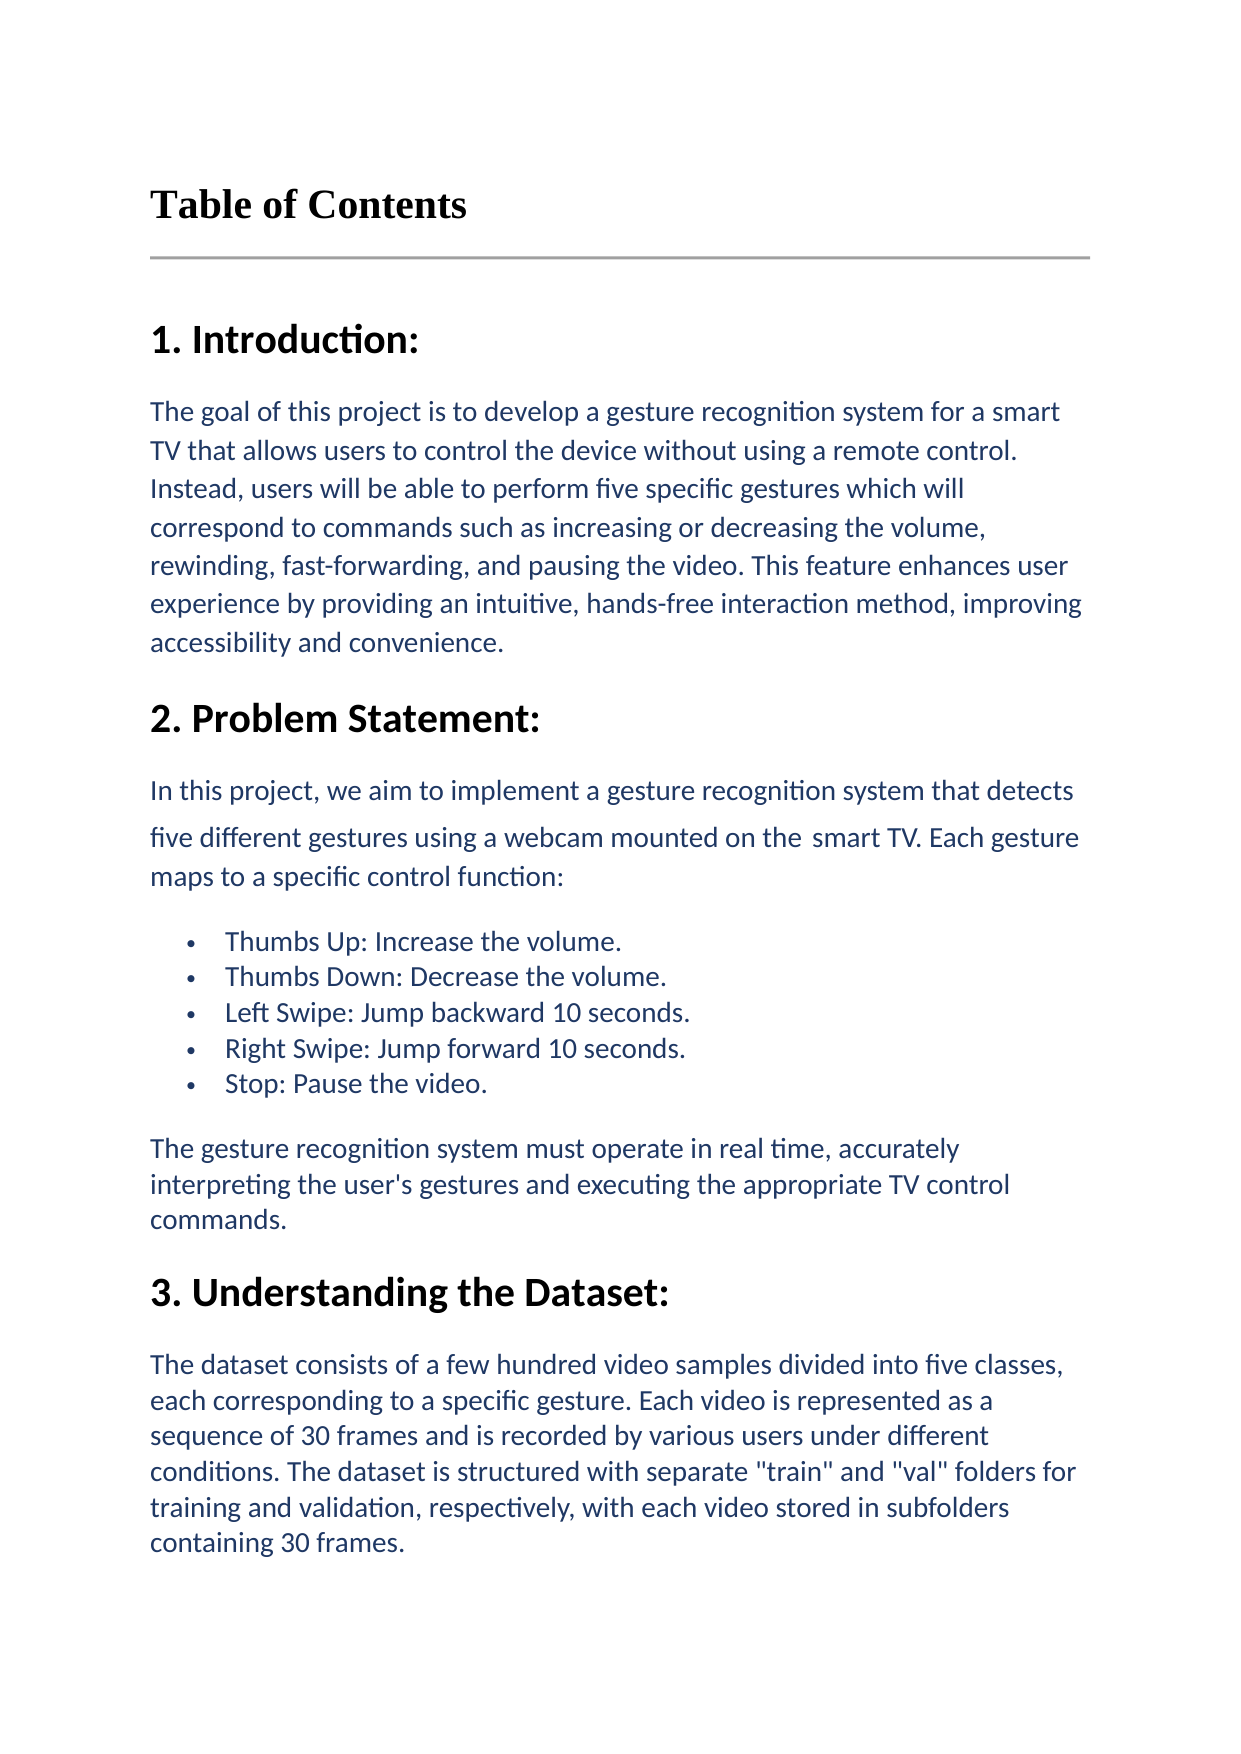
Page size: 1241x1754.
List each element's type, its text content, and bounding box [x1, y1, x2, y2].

text The gesture recognition system must operate in real time, accurately interpreting the user's gestures and executing the appropriate TV control commands. [150, 1130, 1090, 1237]
list Right Swipe: Jump forward 10 seconds. [187, 1030, 1090, 1065]
text The dataset consists of a few hundred video samples divided into five classes, each corresponding to a specific gesture. Each video is represented as a sequence of 30 frames and is recorded by various users under different conditions. The dataset is structured with separate "train" and "val" folders for training and validation, respectively, with each video stored in subfolders containing 30 frames. [150, 1346, 1090, 1560]
text Table of Contents [150, 179, 1090, 227]
text 1. Introduction: [150, 313, 1090, 364]
text 3. Understanding the Dataset: [150, 1266, 1090, 1317]
list Left Swipe: Jump backward 10 seconds. [187, 994, 1090, 1030]
list Stop: Pause the video. [187, 1065, 1090, 1101]
list Thumbs Up: Increase the volume. [187, 923, 1090, 958]
text 2. Problem Statement: [150, 692, 1090, 742]
text In this project, we aim to implement a gesture recognition system that detects five different gestures using a webcam mounted on the smart TV. Each gesture maps to a specific control function: [150, 772, 1090, 894]
text The goal of this project is to develop a gesture recognition system for a smart TV that allows users to control the device without using a remote control. Instead, users will be able to perform five specific gestures which will correspond to commands such as increasing or decreasing the volume, rewinding, fast-forwarding, and pausing the video. This feature enhances user experience by providing an intuitive, hands-free interaction method, improving accessibility and convenience. [150, 393, 1090, 660]
list Thumbs Down: Decrease the volume. [187, 958, 1090, 994]
